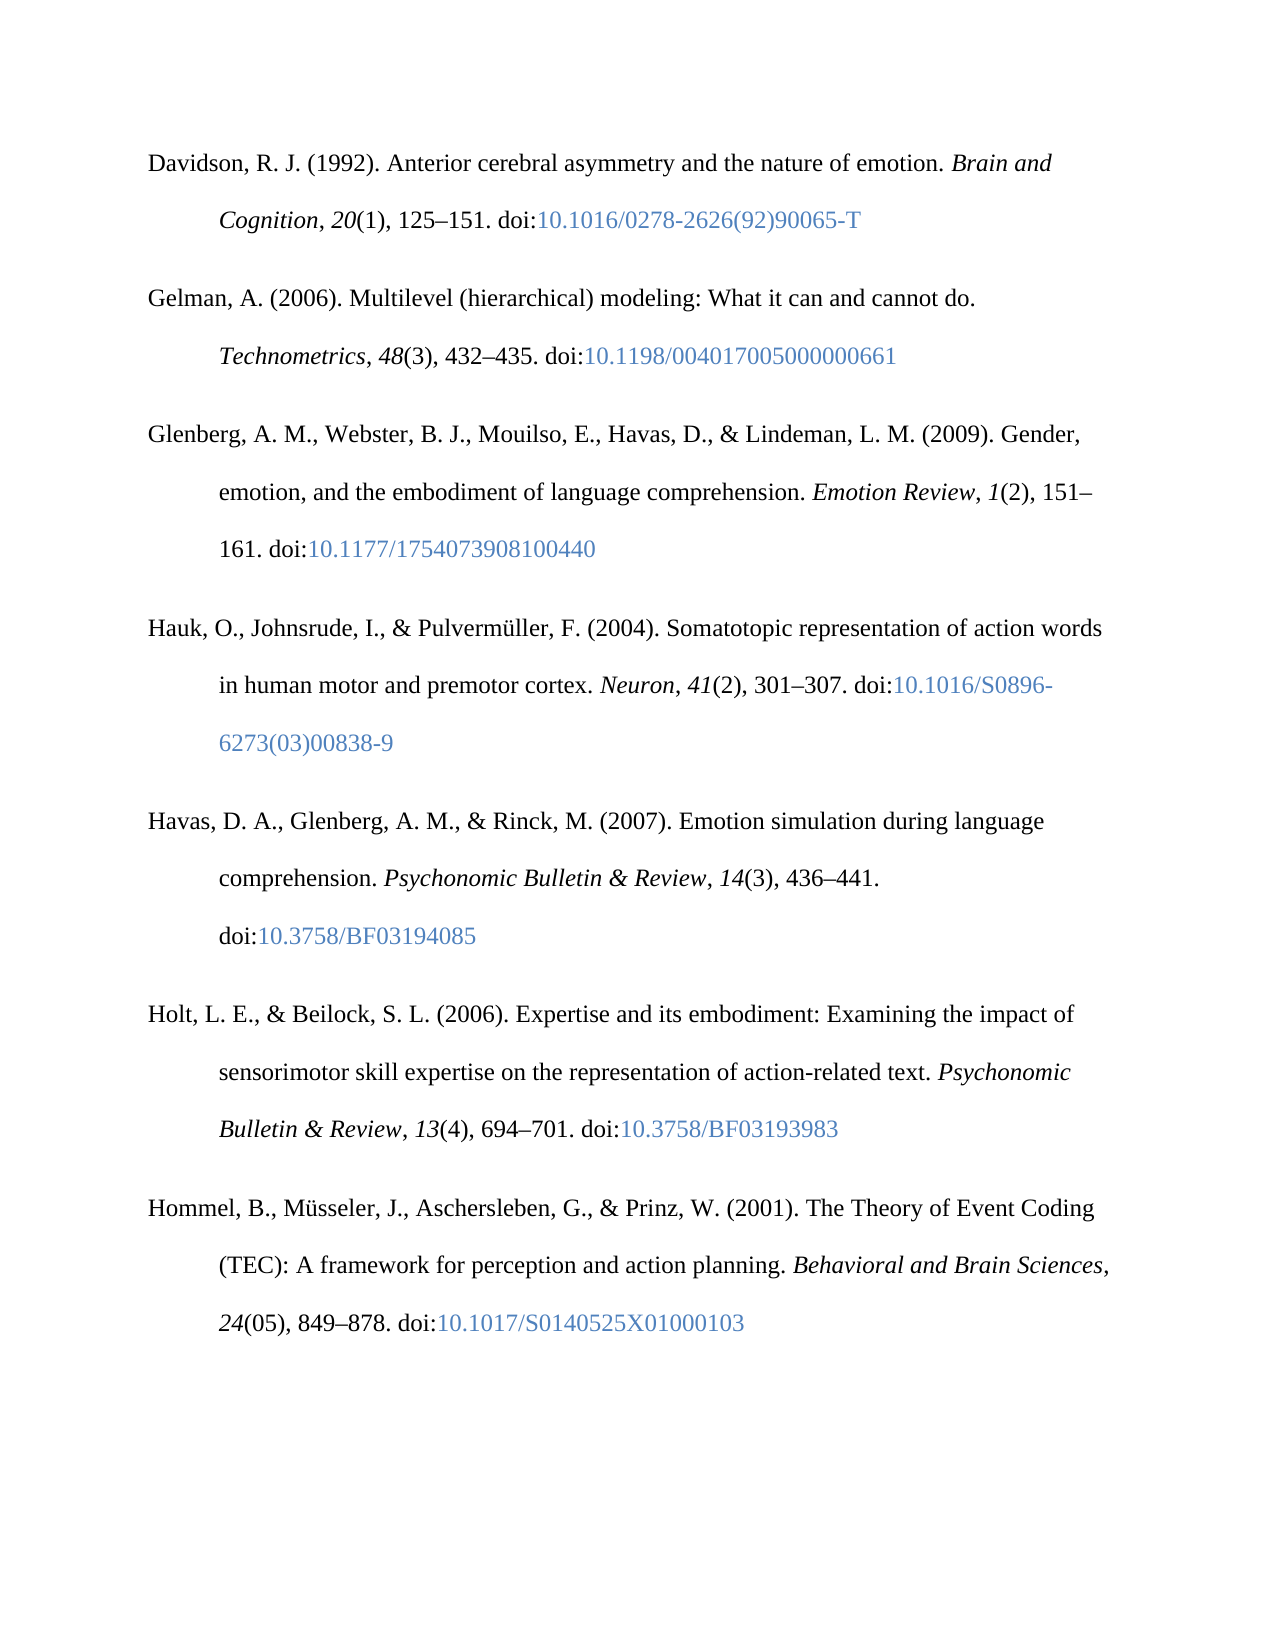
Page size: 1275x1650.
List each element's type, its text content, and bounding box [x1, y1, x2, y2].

text Glenberg, A. M., Webster, B. J., Mouilso, E., Havas, D., & Lindeman, L. M. (2009). Gender, emotion, and the embodiment of language comprehension. Emotion Review, 1(2), 151–161. doi:10.1177/1754073908100440 [148, 419, 1127, 563]
text Hommel, B., Müsseler, J., Aschersleben, G., & Prinz, W. (2001). The Theory of Event Coding (TEC): A framework for perception and action planning. Behavioral and Brain Sciences, 24(05), 849–878. doi:10.1017/S0140525X01000103 [148, 1193, 1127, 1336]
text Havas, D. A., Glenberg, A. M., & Rinck, M. (2007). Emotion simulation during language comprehension. Psychonomic Bulletin & Review, 14(3), 436–441. doi:10.3758/BF03194085 [148, 806, 1127, 950]
text Davidson, R. J. (1992). Anterior cerebral asymmetry and the nature of emotion. Brain and Cognition, 20(1), 125–151. doi:10.1016/0278-2626(92)90065-T [148, 148, 1127, 234]
text Hauk, O., Johnsrude, I., & Pulvermüller, F. (2004). Somatotopic representation of action words in human motor and premotor cortex. Neuron, 41(2), 301–307. doi:10.1016/S0896-6273(03)00838-9 [148, 613, 1127, 756]
text Holt, L. E., & Beilock, S. L. (2006). Expertise and its embodiment: Examining the impact of sensorimotor skill expertise on the representation of action-related text. Psychonomic Bulletin & Review, 13(4), 694–701. doi:10.3758/BF03193983 [148, 999, 1127, 1143]
text Gelman, A. (2006). Multilevel (hierarchical) modeling: What it can and cannot do. Technometrics, 48(3), 432–435. doi:10.1198/004017005000000661 [148, 283, 1127, 370]
